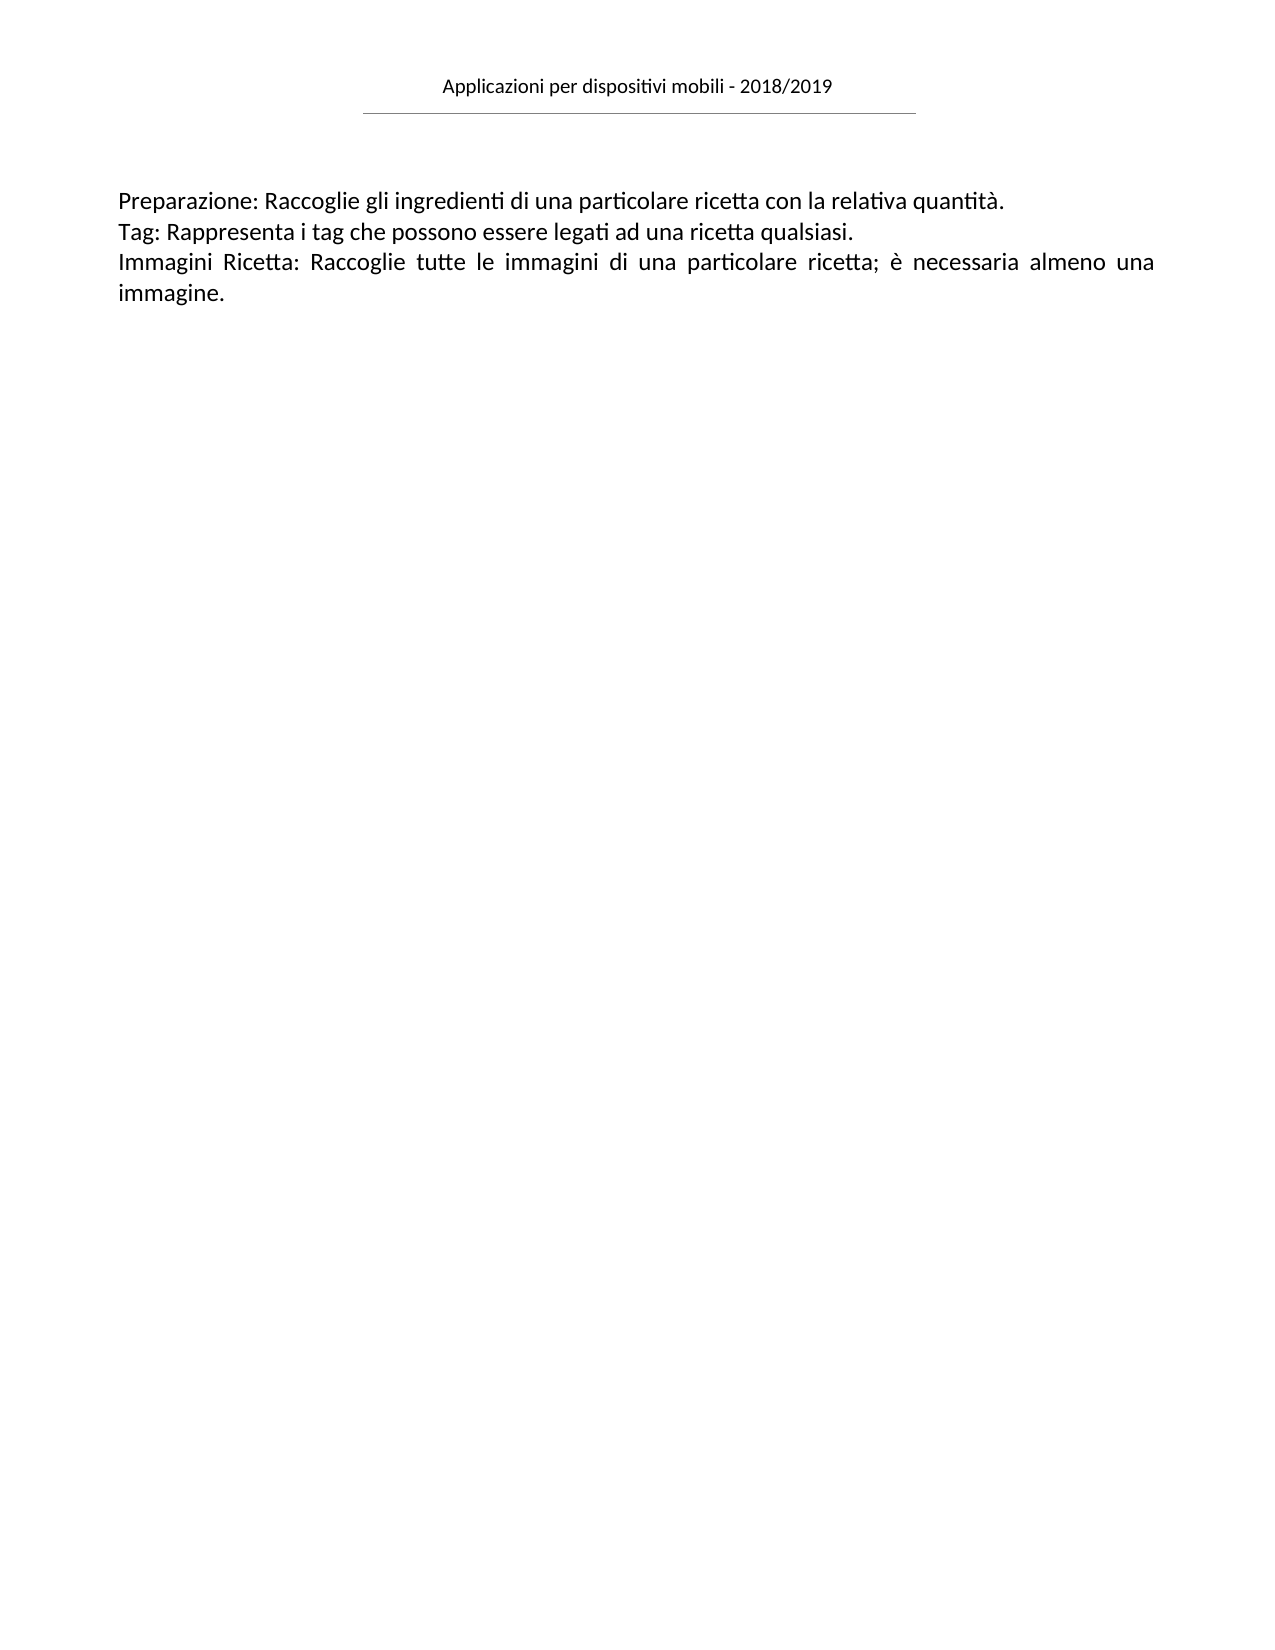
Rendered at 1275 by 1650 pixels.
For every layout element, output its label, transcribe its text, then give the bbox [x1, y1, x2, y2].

text Immagini Ricetta: Raccoglie tutte le immagini di una particolare ricetta; è necessaria almeno una immagine. [118, 246, 1157, 307]
text Preparazione: Raccoglie gli ingredienti di una particolare ricetta con la relativa quantità. [118, 185, 1157, 216]
text Tag: Rappresenta i tag che possono essere legati ad una ricetta qualsiasi. [118, 216, 1157, 246]
